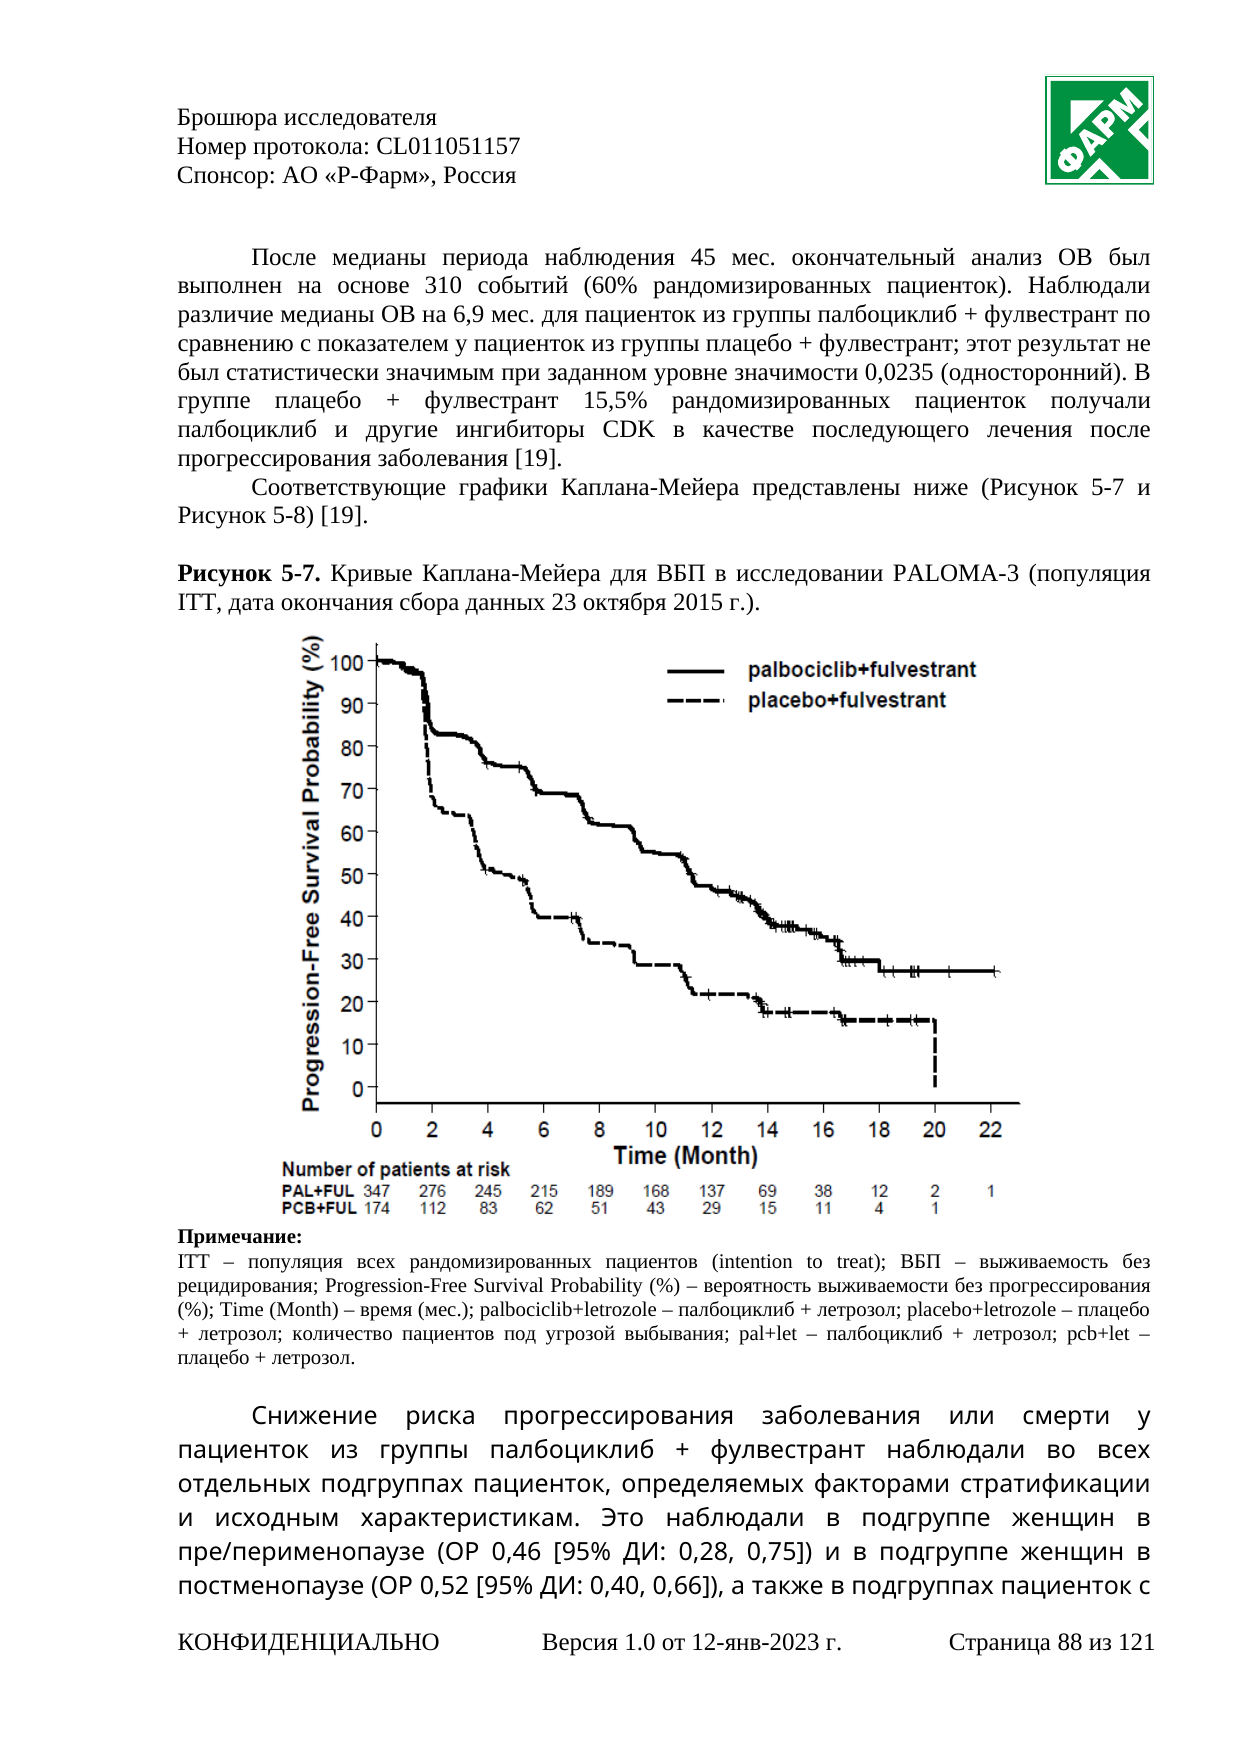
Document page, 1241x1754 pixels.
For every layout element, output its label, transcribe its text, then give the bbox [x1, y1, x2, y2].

text После медианы периода наблюдения 45 мес. окончательный анализ ОВ был выполнен на основе 310 событий (60% рандомизированных пациенток). Наблюдали различие медианы ОВ на 6,9 мес. для пациенток из группы палбоциклиб + фулвестрант по сравнению с показателем у пациенток из группы плацебо + фулвестрант; этот результат не был статистически значимым при заданном уровне значимости 0,0235 (односторонний). В группе плацебо + фулвестрант 15,5% рандомизированных пациенток получали палбоциклиб и другие ингибиторы CDK в качестве последующего лечения после прогрессирования заболевания [19]. [177, 242, 1152, 472]
text Примечание: ITT – популяция всех рандомизированных пациентов (intention to treat); ВБП – выживаемость без рецидирования; Progression-Free Survival Probability (%) – вероятность выживаемости без прогрессирования (%); Time (Month) – время (мес.); palbociclib+letrozole – палбоциклиб + летрозол; placebo+letrozole – плацебо + летрозол; количество пациентов под угрозой выбывания; pal+let – палбоциклиб + летрозол; pcb+let – плацебо + летрозол. [177, 1224, 1152, 1369]
text Соответствующие графики Каплана-Мейера представлены ниже (Рисунок 5-7 и Рисунок 5-8) [19]. [177, 472, 1152, 529]
text Рисунок 5-7. Кривые Каплана-Мейера для ВБП в исследовании PALOMA-3 (популяция ITT, дата окончания сбора данных 23 октября 2015 г.). [177, 558, 1152, 615]
text [19]. [177, 1398, 1152, 1602]
picture [262, 615, 1067, 1225]
